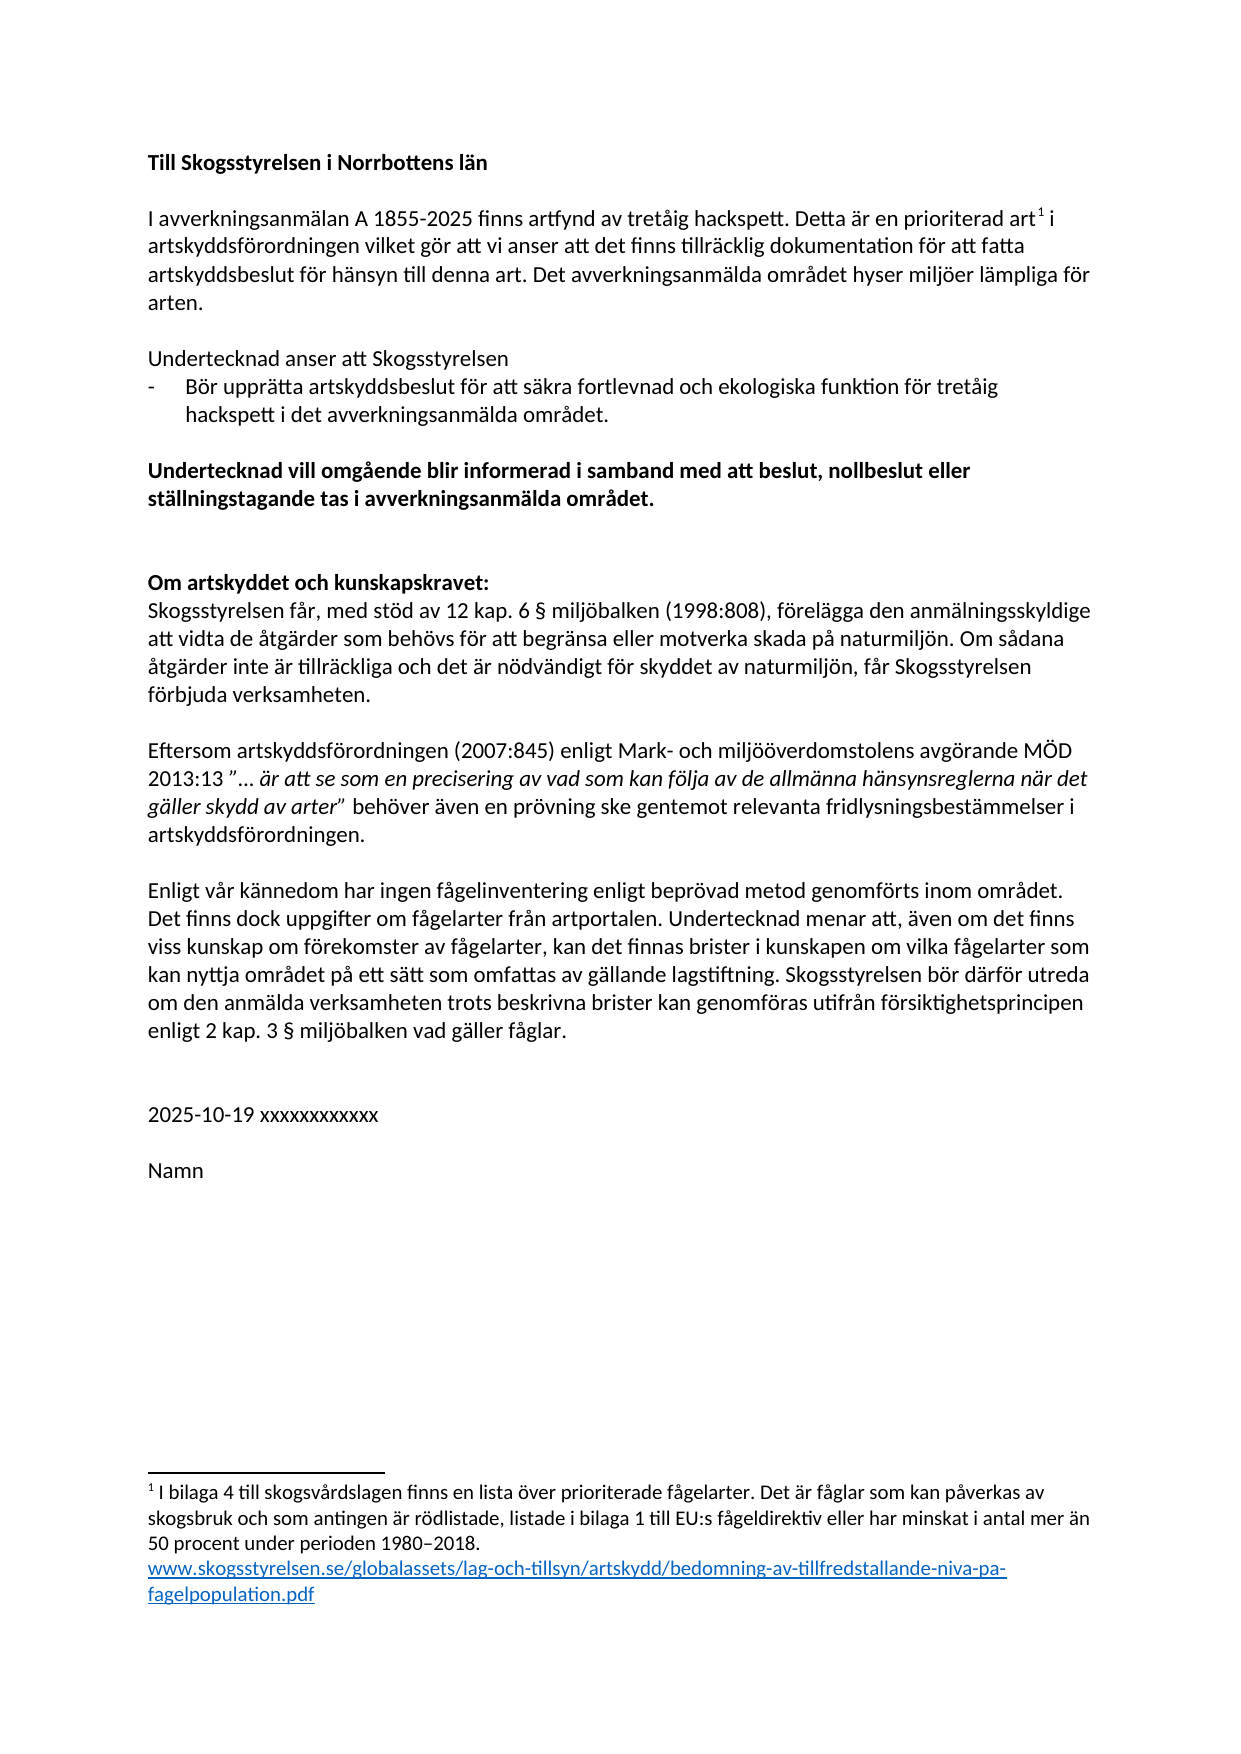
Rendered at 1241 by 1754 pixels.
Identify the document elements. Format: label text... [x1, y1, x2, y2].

list Bör upprätta artskyddsbeslut för att säkra fortlevnad och ekologiska funktion för tretåig hackspett i det avverkningsanmälda området. [148, 372, 1093, 428]
text Eftersom artskyddsförordningen (2007:845) enligt Mark- och miljööverdomstolens avgörande MÖD 2013:13 ”… är att se som en precisering av vad som kan följa av de allmänna hänsynsreglerna när det [148, 736, 1093, 792]
text 2025-10-19 xxxxxxxxxxxx [148, 1100, 1093, 1128]
text Undertecknad anser att Skogsstyrelsen [148, 344, 1093, 372]
text I avverkningsanmälan A 1855-2025 finns artfynd av tretåig hackspett. Detta är en prioriterad art i artskyddsförordningen vilket gör att vi anser att det finns tillräcklig dokumentation för att fatta artskyddsbeslut för hänsyn till denna art. Det avverkningsanmälda området hyser miljöer lämpliga för arten. [148, 204, 1093, 316]
text Undertecknad vill omgående blir informerad i samband med att beslut, nollbeslut eller ställningstagande tas i avverkningsanmälda området. [148, 456, 1093, 512]
text Skogsstyrelsen får, med stöd av 12 kap. 6 § miljöbalken (1998:808), förelägga den anmälningsskyldige att vidta de åtgärder som behövs för att begränsa eller motverka skada på naturmiljön. Om sådana åtgärder inte är tillräckliga och det är nödvändigt för skyddet av naturmiljön, får Skogsstyrelsen förbjuda verksamheten. [148, 596, 1093, 708]
text Om artskyddet och kunskapskravet: [148, 568, 1093, 596]
text Enligt vår kännedom har ingen fågelinventering enligt beprövad metod genomförts inom området. Det finns dock uppgifter om fågelarter från artportalen. Undertecknad menar att, även om det finns viss kunskap om förekomster av fågelarter, kan det finnas brister i kunskapen om vilka fågelarter som kan nyttja området på ett sätt som omfattas av gällande lagstiftning. Skogsstyrelsen bör därför utreda om den anmälda verksamheten trots beskrivna brister kan genomföras utifrån försiktighetsprincipen enligt 2 kap. 3 § miljöbalken vad gäller fåglar. [148, 876, 1093, 1044]
text gäller skydd av arter” behöver även en prövning ske gentemot relevanta fridlysningsbestämmelser i artskyddsförordningen. [148, 792, 1093, 848]
text Till Skogsstyrelsen i Norrbottens län [148, 148, 1093, 176]
text Namn [148, 1156, 1093, 1184]
